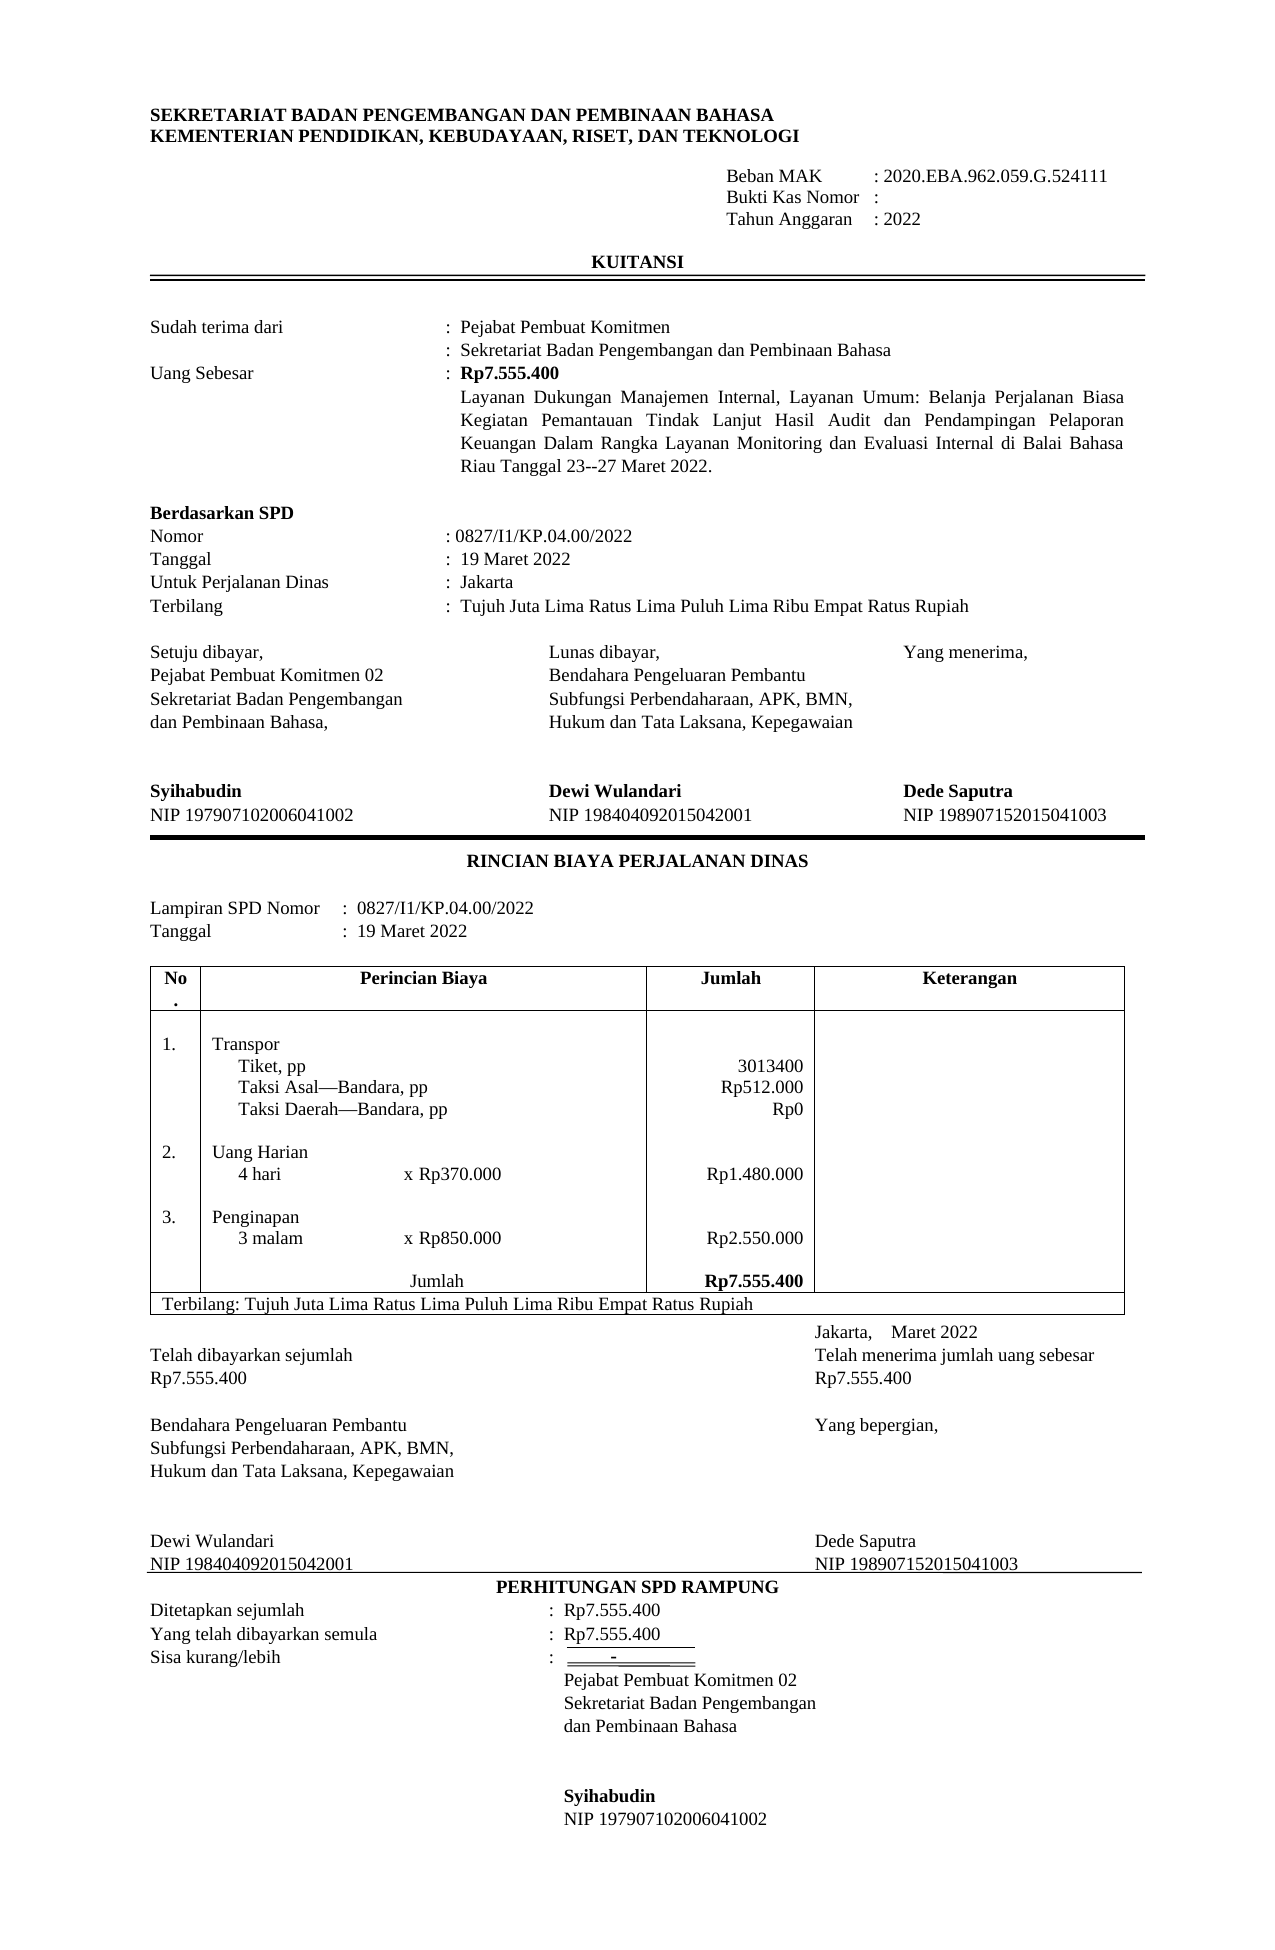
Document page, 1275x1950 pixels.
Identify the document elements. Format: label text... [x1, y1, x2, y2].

text Sisa kurang/lebih : [150, 1646, 1125, 1667]
text Jakarta, Maret 2022 [150, 1321, 1125, 1342]
text Sekretariat Badan Pengembangan Subfungsi Perbendaharaan, APK, BMN, [150, 687, 1125, 709]
text RINCIAN BIAYA PERJALANAN DINAS [150, 850, 1125, 872]
text Dewi Wulandari Dede Saputra [150, 1529, 1125, 1551]
text Rp7.555.400 Rp7.555.400 [150, 1367, 1125, 1388]
text dan Pembinaan Bahasa [150, 1715, 1125, 1737]
text PERHITUNGAN SPD RAMPUNG [150, 1576, 1125, 1598]
text Yang telah dibayarkan semula : Rp7.555.400 [150, 1622, 1125, 1644]
table_header Jumlah [647, 967, 814, 1010]
text Syihabudin [150, 1785, 1125, 1807]
text KUITANSI [150, 251, 1125, 273]
table_header Perincian Biaya [201, 967, 646, 1010]
text Sudah terima dari : Pejabat Pembuat Komitmen [150, 316, 1125, 337]
text Berdasarkan SPD [150, 502, 1125, 523]
text Tahun Anggaran : 2022 [726, 208, 1125, 229]
text Tanggal : 19 Maret 2022 [150, 920, 1125, 941]
text Beban MAK : 2020.EBA.962.059.G.524111 [726, 165, 1125, 186]
text Bukti Kas Nomor : [726, 186, 1125, 208]
table_header Keterangan [815, 967, 1124, 1010]
table_cell Terbilang: Tujuh Juta Lima Ratus Lima Puluh Lima Ribu Empat Ratus Rupiah [151, 1293, 1124, 1314]
text Ditetapkan sejumlah : Rp7.555.400 [150, 1599, 1125, 1621]
table_cell 1. 2. 3. [151, 1011, 200, 1292]
table_cell 3013400 Rp512.000 Rp0 Rp1.480.000 Rp2.550.000 Rp7.555.400 [647, 1011, 814, 1292]
table_cell Transpor Tiket, pp Taksi Asal—Bandara, pp Taksi Daerah—Bandara, pp Uang Harian 4 hari x Rp370.000 Penginapan 3 malam x Rp850.000 Jumlah [201, 1011, 646, 1292]
text SEKRETARIAT BADAN PENGEMBANGAN DAN PEMBINAAN BAHASA [150, 103, 1125, 125]
text NIP 198404092015042001 NIP 198907152015041003 [150, 1553, 1125, 1571]
text Nomor : 0827/I1/KP.04.00/2022 [150, 525, 1125, 546]
text Telah dibayarkan sejumlah Telah menerima jumlah uang sebesar [150, 1344, 1125, 1365]
text Layanan Dukungan Manajemen Internal, Layanan Umum: Belanja Perjalanan Biasa Kegiatan Pemantauan Tindak Lanjut Hasil Audit dan Pendampingan Pelaporan Keuangan Dalam Rangka Layanan Monitoring dan Evaluasi Internal di Balai Bahasa Riau Tanggal 23--27 Maret 2022. [150, 386, 1125, 477]
text Hukum dan Tata Laksana, Kepegawaian [150, 1460, 1125, 1481]
text Pejabat Pembuat Komitmen 02 Bendahara Pengeluaran Pembantu [150, 664, 1125, 686]
text Untuk Perjalanan Dinas : Jakarta [150, 571, 1125, 593]
text KEMENTERIAN PENDIDIKAN, KEBUDAYAAN, RISET, DAN TEKNOLOGI [150, 125, 1125, 147]
text Terbilang : Tujuh Juta Lima Ratus Lima Puluh Lima Ribu Empat Ratus Rupiah [150, 594, 1125, 616]
text NIP 197907102006041002 NIP 198404092015042001 NIP 198907152015041003 [150, 804, 1125, 825]
text : Sekretariat Badan Pengembangan dan Pembinaan Bahasa [150, 339, 1125, 361]
text Lampiran SPD Nomor : 0827/I1/KP.04.00/2022 [150, 897, 1125, 918]
text NIP 197907102006041002 [150, 1808, 1125, 1830]
text Tanggal : 19 Maret 2022 [150, 548, 1125, 570]
text Uang Sebesar : Rp7.555.400 [150, 362, 1125, 384]
text Syihabudin Dewi Wulandari Dede Saputra [150, 780, 1125, 802]
text Pejabat Pembuat Komitmen 02 [150, 1669, 1125, 1691]
text Bendahara Pengeluaran Pembantu Yang bepergian, [150, 1413, 1125, 1435]
table_header No. [151, 967, 200, 1010]
text Subfungsi Perbendaharaan, APK, BMN, [150, 1437, 1125, 1458]
table_cell [815, 1011, 1124, 1292]
text dan Pembinaan Bahasa, Hukum dan Tata Laksana, Kepegawaian [150, 711, 1125, 732]
text Setuju dibayar, Lunas dibayar, Yang menerima, [150, 641, 1125, 663]
text Sekretariat Badan Pengembangan [150, 1692, 1125, 1714]
